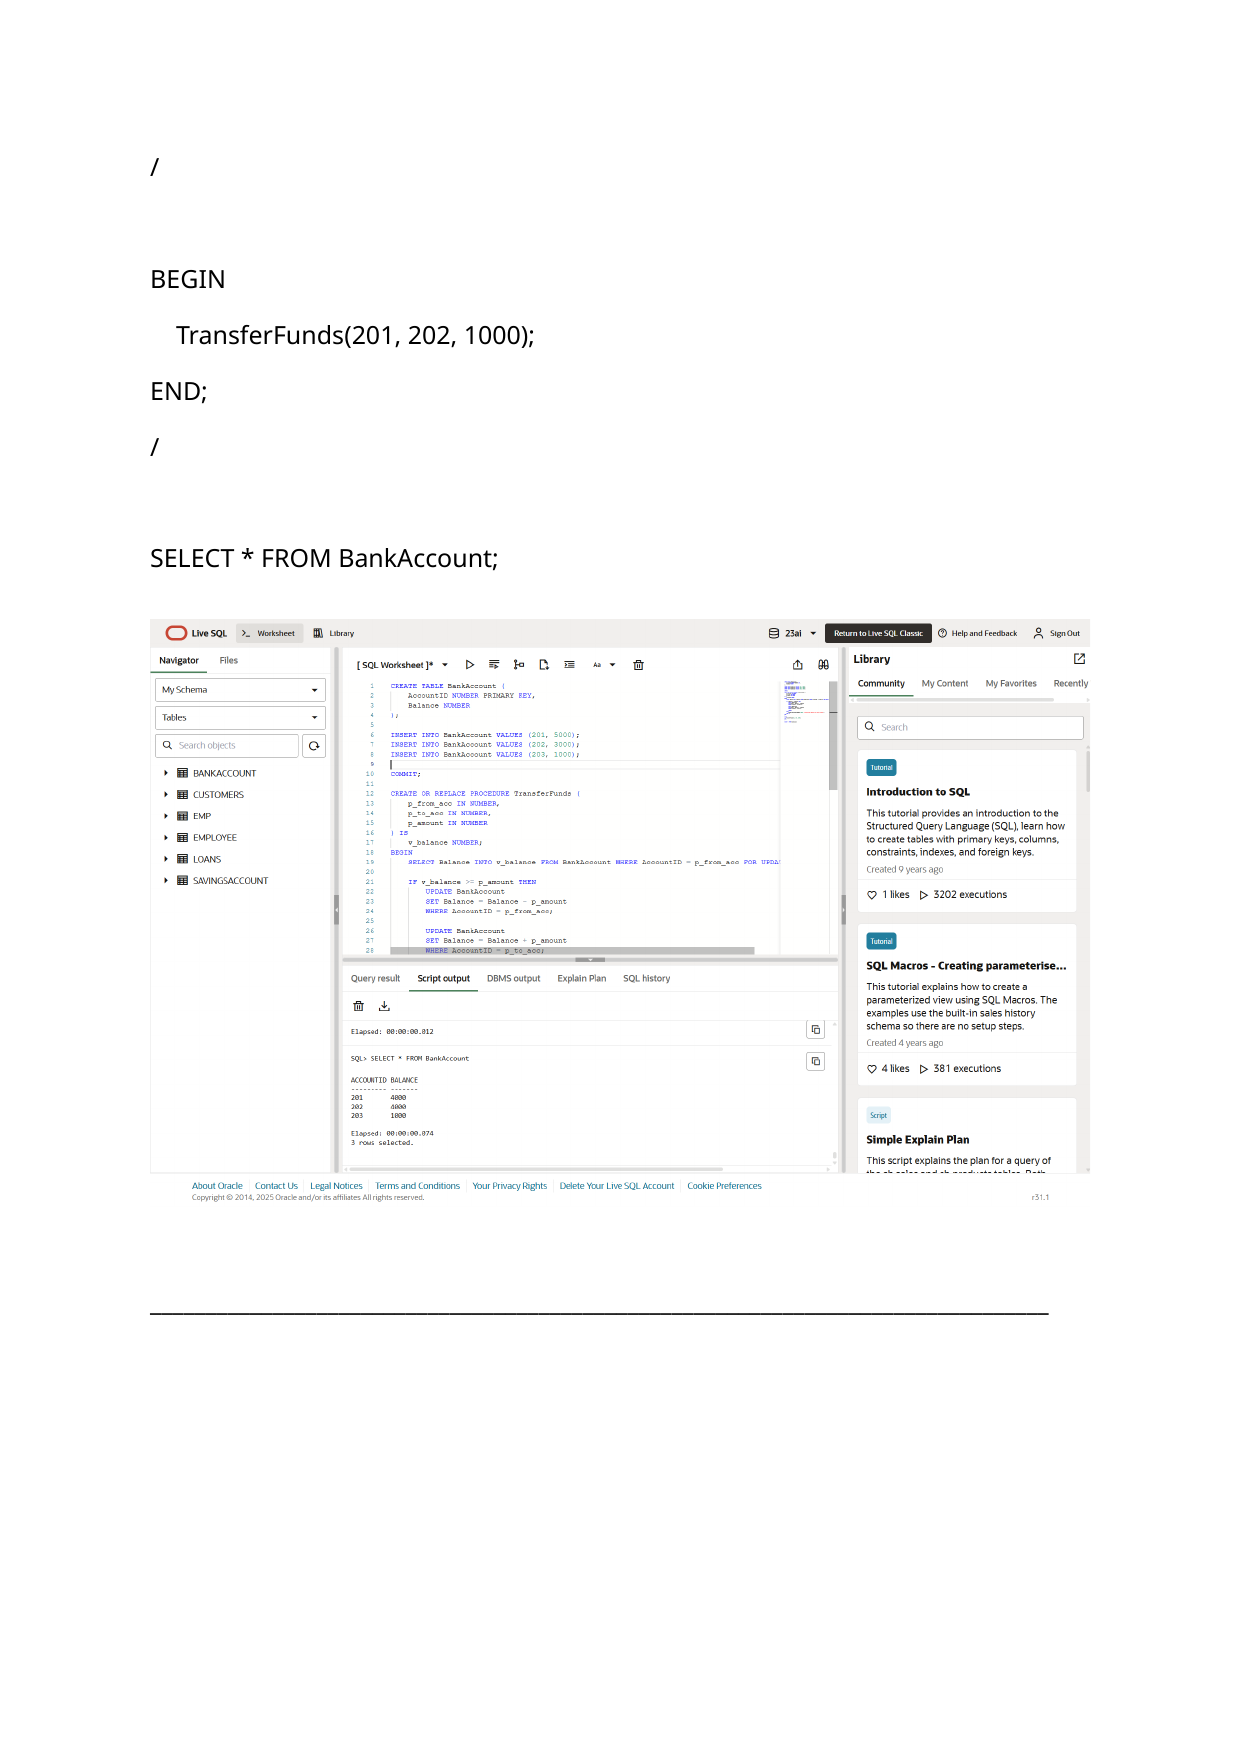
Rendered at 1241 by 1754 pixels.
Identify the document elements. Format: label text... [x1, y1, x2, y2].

text / [150, 429, 1090, 463]
text END; [150, 373, 1090, 407]
text BEGIN [150, 262, 1090, 296]
text SELECT * FROM BankAccount; [150, 541, 1090, 619]
text TransferFunds(201, 202, 1000); [150, 317, 1090, 352]
picture [150, 619, 1091, 1207]
text / [150, 150, 1090, 184]
text _________________________________________________________________________________ [150, 1284, 1090, 1318]
